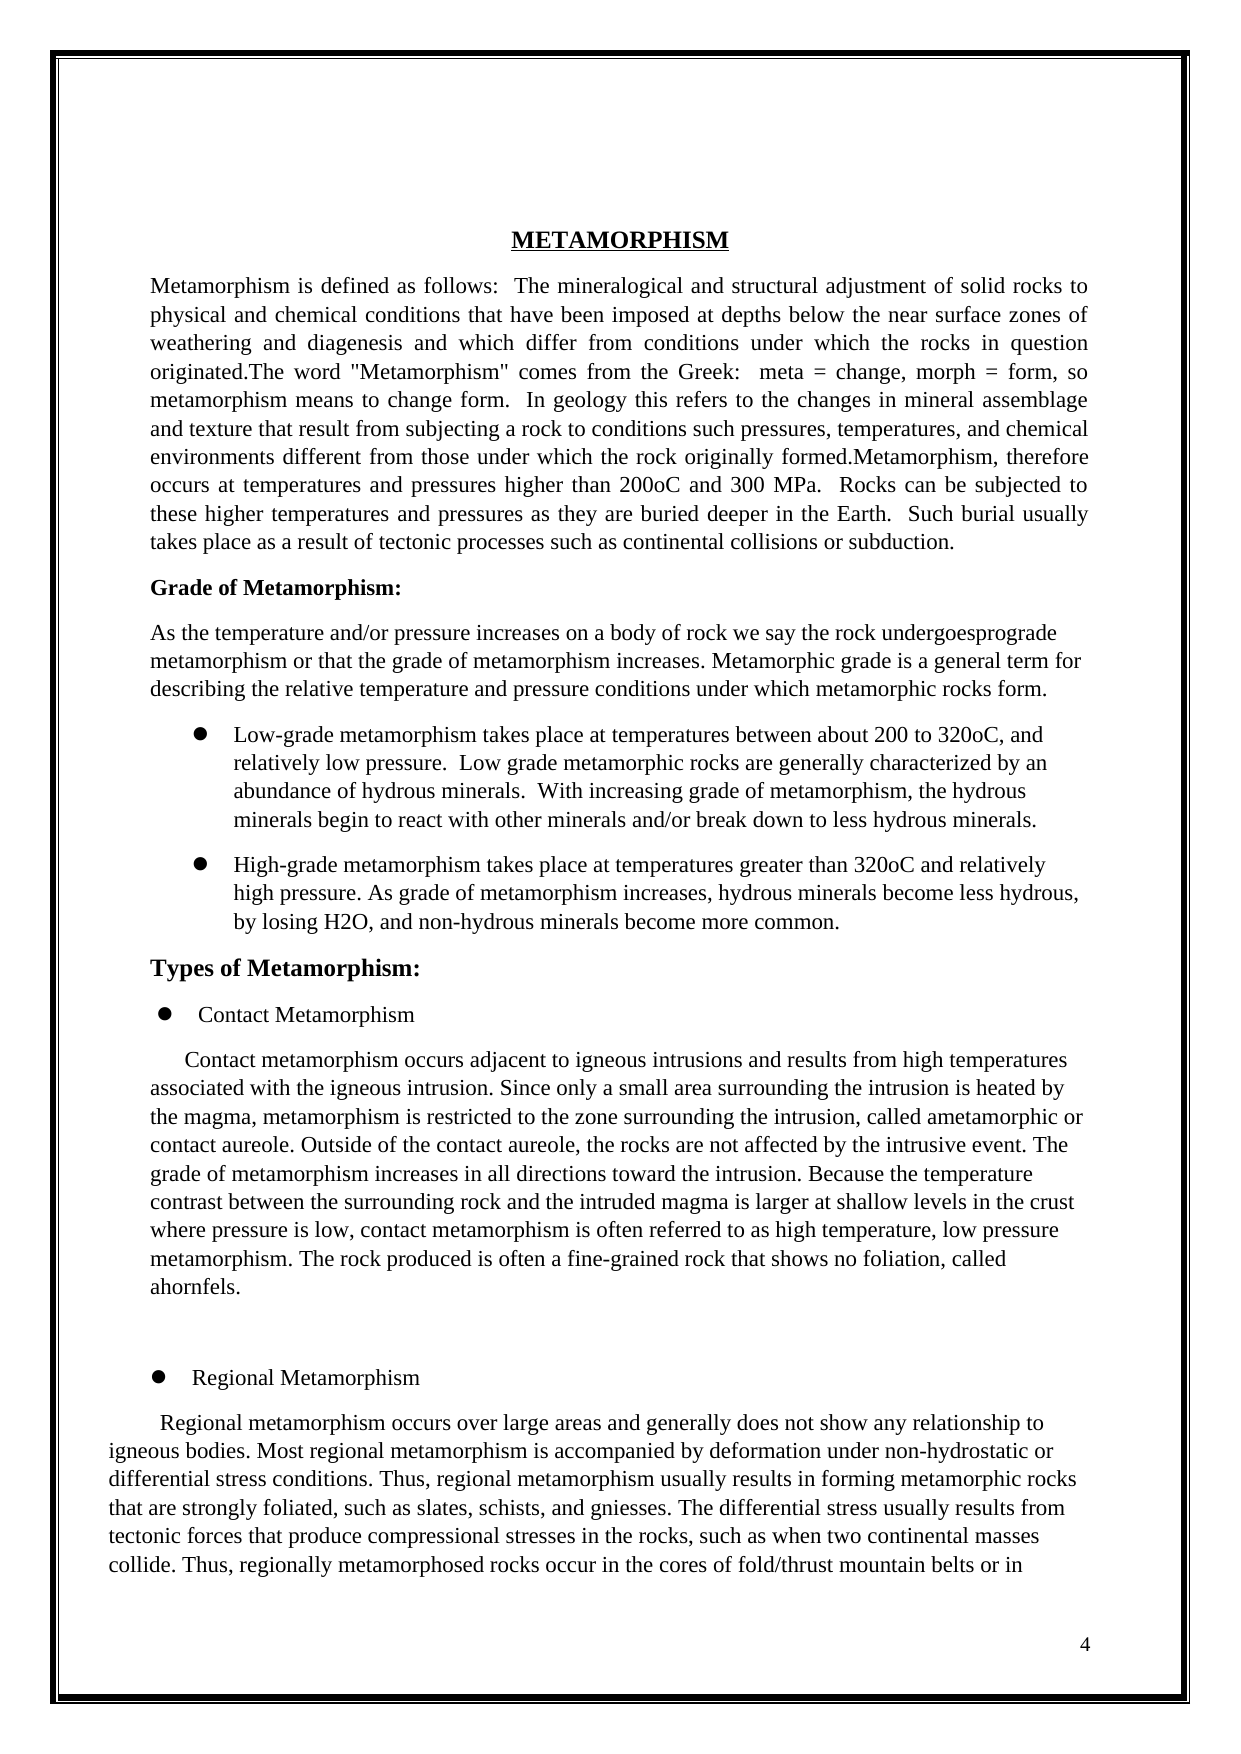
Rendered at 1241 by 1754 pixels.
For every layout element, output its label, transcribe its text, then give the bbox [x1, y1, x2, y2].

text Types of Metamorphism: [150, 953, 1090, 982]
text As the temperature and/or pressure increases on a body of rock we say the rock undergoesprograde metamorphism or that the grade of metamorphism increases. Metamorphic grade is a general term for describing the relative temperature and pressure conditions under which metamorphic rocks form. [150, 619, 1090, 702]
list High-grade metamorphism takes place at temperatures greater than 320oC and relatively high pressure. As grade of metamorphism increases, hydrous minerals become less hydrous, by losing H2O, and non-hydrous minerals become more common. [192, 851, 1090, 934]
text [108, 1409, 1090, 1577]
text Grade of Metamorphism: [150, 573, 1090, 600]
list Low-grade metamorphism takes place at temperatures between about 200 to 320oC, and relatively low pressure. Low grade metamorphic rocks are generally characterized by an abundance of hydrous minerals. With increasing grade of metamorphism, the hydrous minerals begin to react with other minerals and/or break down to less hydrous minerals. [192, 721, 1090, 832]
list Contact Metamorphism [156, 1001, 1090, 1027]
list Regional Metamorphism [150, 1363, 1090, 1390]
text Metamorphism is defined as follows: The mineralogical and structural adjustment of solid rocks to physical and chemical conditions that have been imposed at depths below the near surface zones of weathering and diagenesis and which differ from conditions under which the rocks in question originated.The word "Metamorphism" comes from the Greek: meta = change, morph = form, so metamorphism means to change form. In geology this refers to the changes in mineral assemblage and texture that result from subjecting a rock to conditions such pressures, temperatures, and chemical environments different from those under which the rock originally formed.Metamorphism, therefore occurs at temperatures and pressures higher than 200oC and 300 MPa. Rocks can be subjected to these higher temperatures and pressures as they are buried deeper in the Earth. Such burial usually takes place as a result of tectonic processes such as continental collisions or subduction. [150, 272, 1090, 555]
text METAMORPHISM [150, 225, 1090, 253]
text Contact metamorphism occurs adjacent to igneous intrusions and results from high temperatures associated with the igneous intrusion. Since only a small area surrounding the intrusion is heated by the magma, metamorphism is restricted to the zone surrounding the intrusion, called ametamorphic or contact aureole. Outside of the contact aureole, the rocks are not affected by the intrusive event. The grade of metamorphism increases in all directions toward the intrusion. Because the temperature contrast between the surrounding rock and the intruded magma is larger at shallow levels in the crust where pressure is low, contact metamorphism is often referred to as high temperature, low pressure metamorphism. The rock produced is often a fine-grained rock that shows no foliation, called ahornfels. [150, 1046, 1090, 1300]
